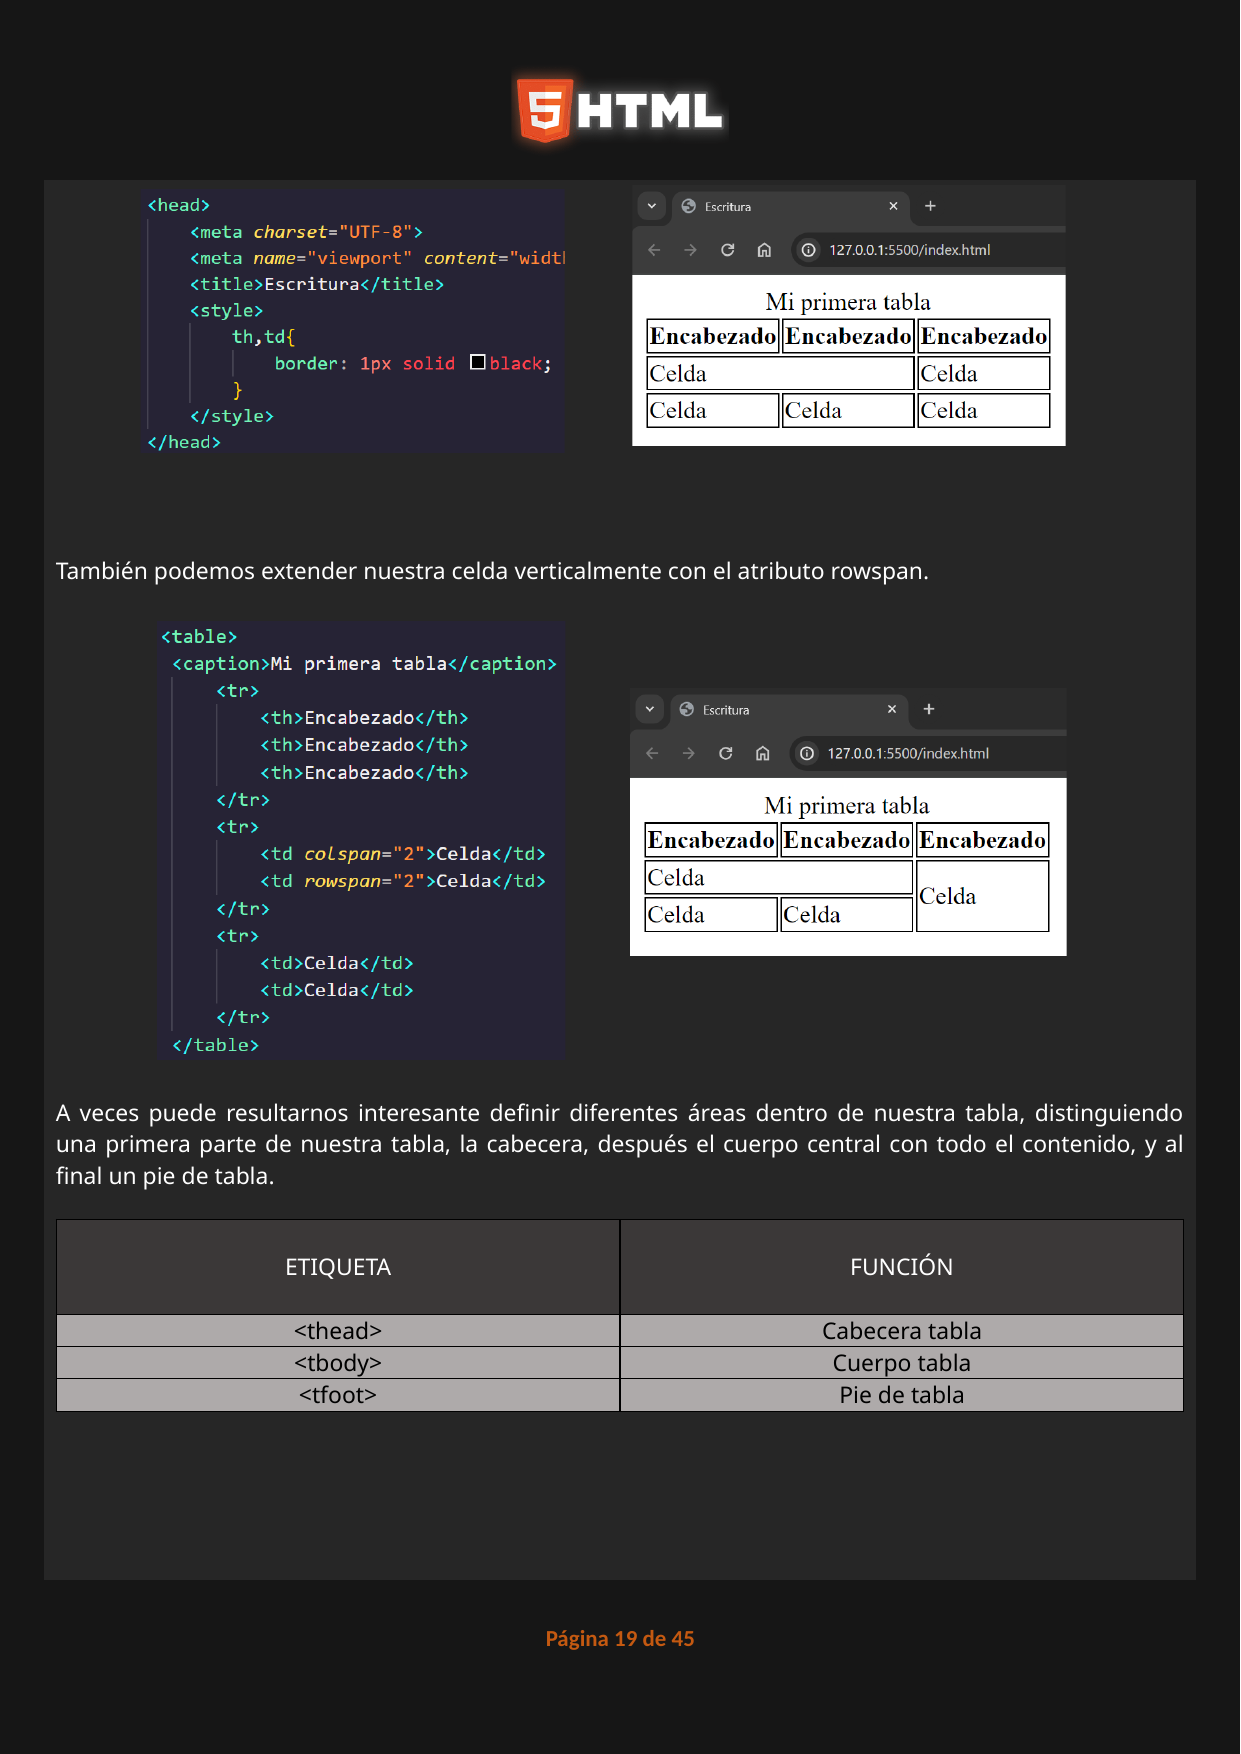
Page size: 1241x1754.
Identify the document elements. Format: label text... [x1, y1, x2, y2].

picture [629, 688, 1067, 954]
picture [139, 189, 565, 452]
picture [511, 35, 729, 180]
picture [156, 621, 565, 1059]
picture [631, 185, 1066, 445]
